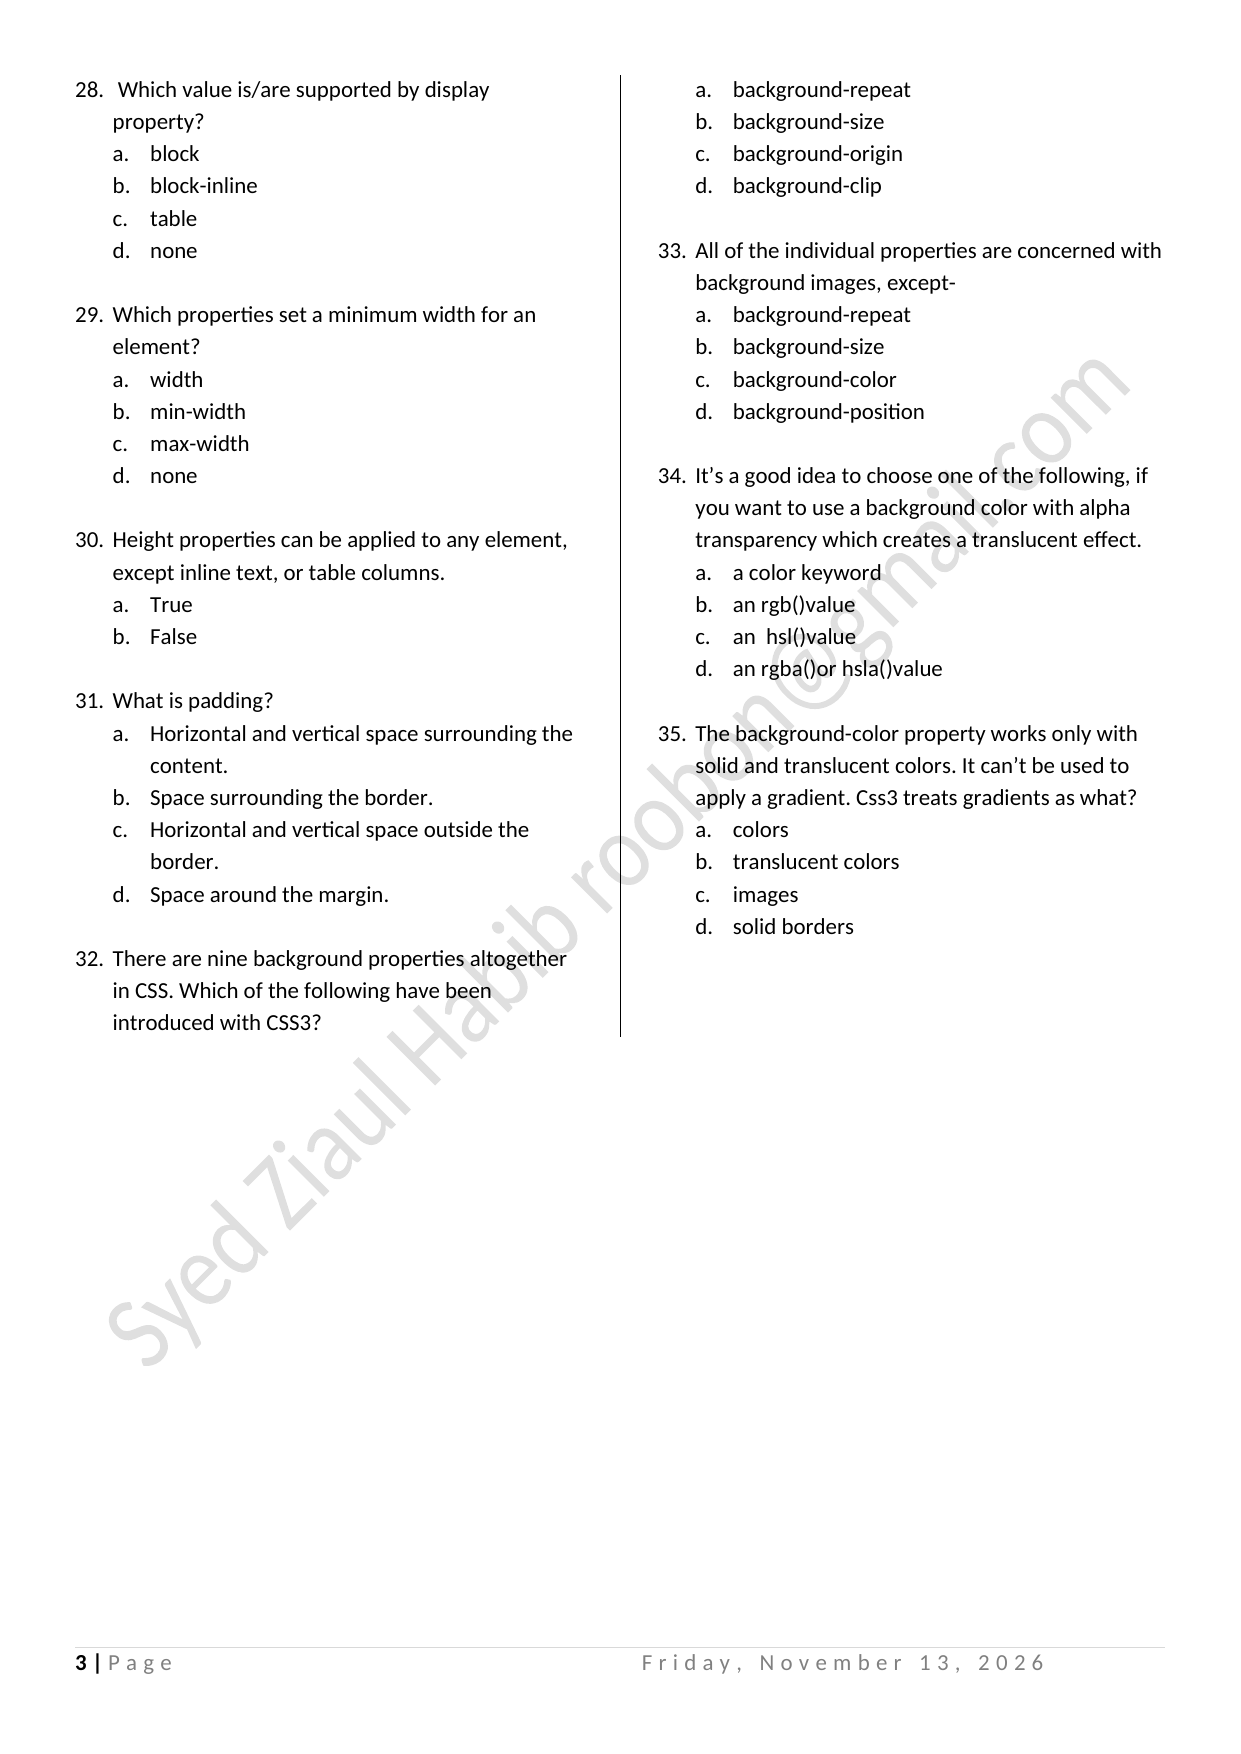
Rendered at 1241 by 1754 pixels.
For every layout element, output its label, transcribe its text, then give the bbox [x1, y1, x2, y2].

list There are nine background properties altogether in CSS. Which of the following have been introduced with CSS3? [75, 944, 583, 1036]
list False [112, 622, 583, 650]
list an rgb()value [695, 590, 1165, 618]
list translucent colors [695, 847, 1165, 876]
list background-position [695, 397, 1165, 425]
list an hsl()value [695, 622, 1165, 650]
list colors [695, 815, 1165, 843]
list The background-color property works only with solid and translucent colors. It can’t be used to apply a gradient. Css3 treats gradients as what? [658, 719, 1165, 811]
list Height properties can be applied to any element, except inline text, or table columns. [75, 526, 583, 586]
list background-repeat [695, 75, 1165, 103]
list none [112, 236, 583, 264]
list True [112, 590, 583, 618]
list Horizontal and vertical space surrounding the content. [112, 719, 583, 779]
list solid borders [695, 912, 1165, 940]
list block-inline [112, 172, 583, 199]
list background-size [695, 107, 1165, 135]
list All of the individual properties are concerned with background images, except- [658, 236, 1165, 296]
list Space around the margin. [112, 880, 583, 908]
list a color keyword [695, 558, 1165, 586]
list width [112, 365, 583, 393]
list min-width [112, 397, 583, 425]
list It’s a good idea to choose one of the following, if you want to use a background color with alpha transparency which creates a translucent effect. [658, 461, 1165, 554]
list background-origin [695, 139, 1165, 167]
list What is padding? [75, 687, 583, 714]
list Space surrounding the border. [112, 783, 583, 811]
list none [112, 461, 583, 489]
list table [112, 204, 583, 232]
list max-width [112, 429, 583, 457]
list block [112, 139, 583, 167]
list background-clip [695, 172, 1165, 199]
list images [695, 880, 1165, 908]
list background-color [695, 365, 1165, 393]
list Horizontal and vertical space outside the border. [112, 815, 583, 876]
list background-size [695, 332, 1165, 361]
list Which value is/are supported by display property? [75, 75, 583, 135]
list an rgba()or hsla()value [695, 654, 1165, 682]
list Which properties set a minimum width for an element? [75, 300, 583, 361]
list background-repeat [695, 300, 1165, 328]
